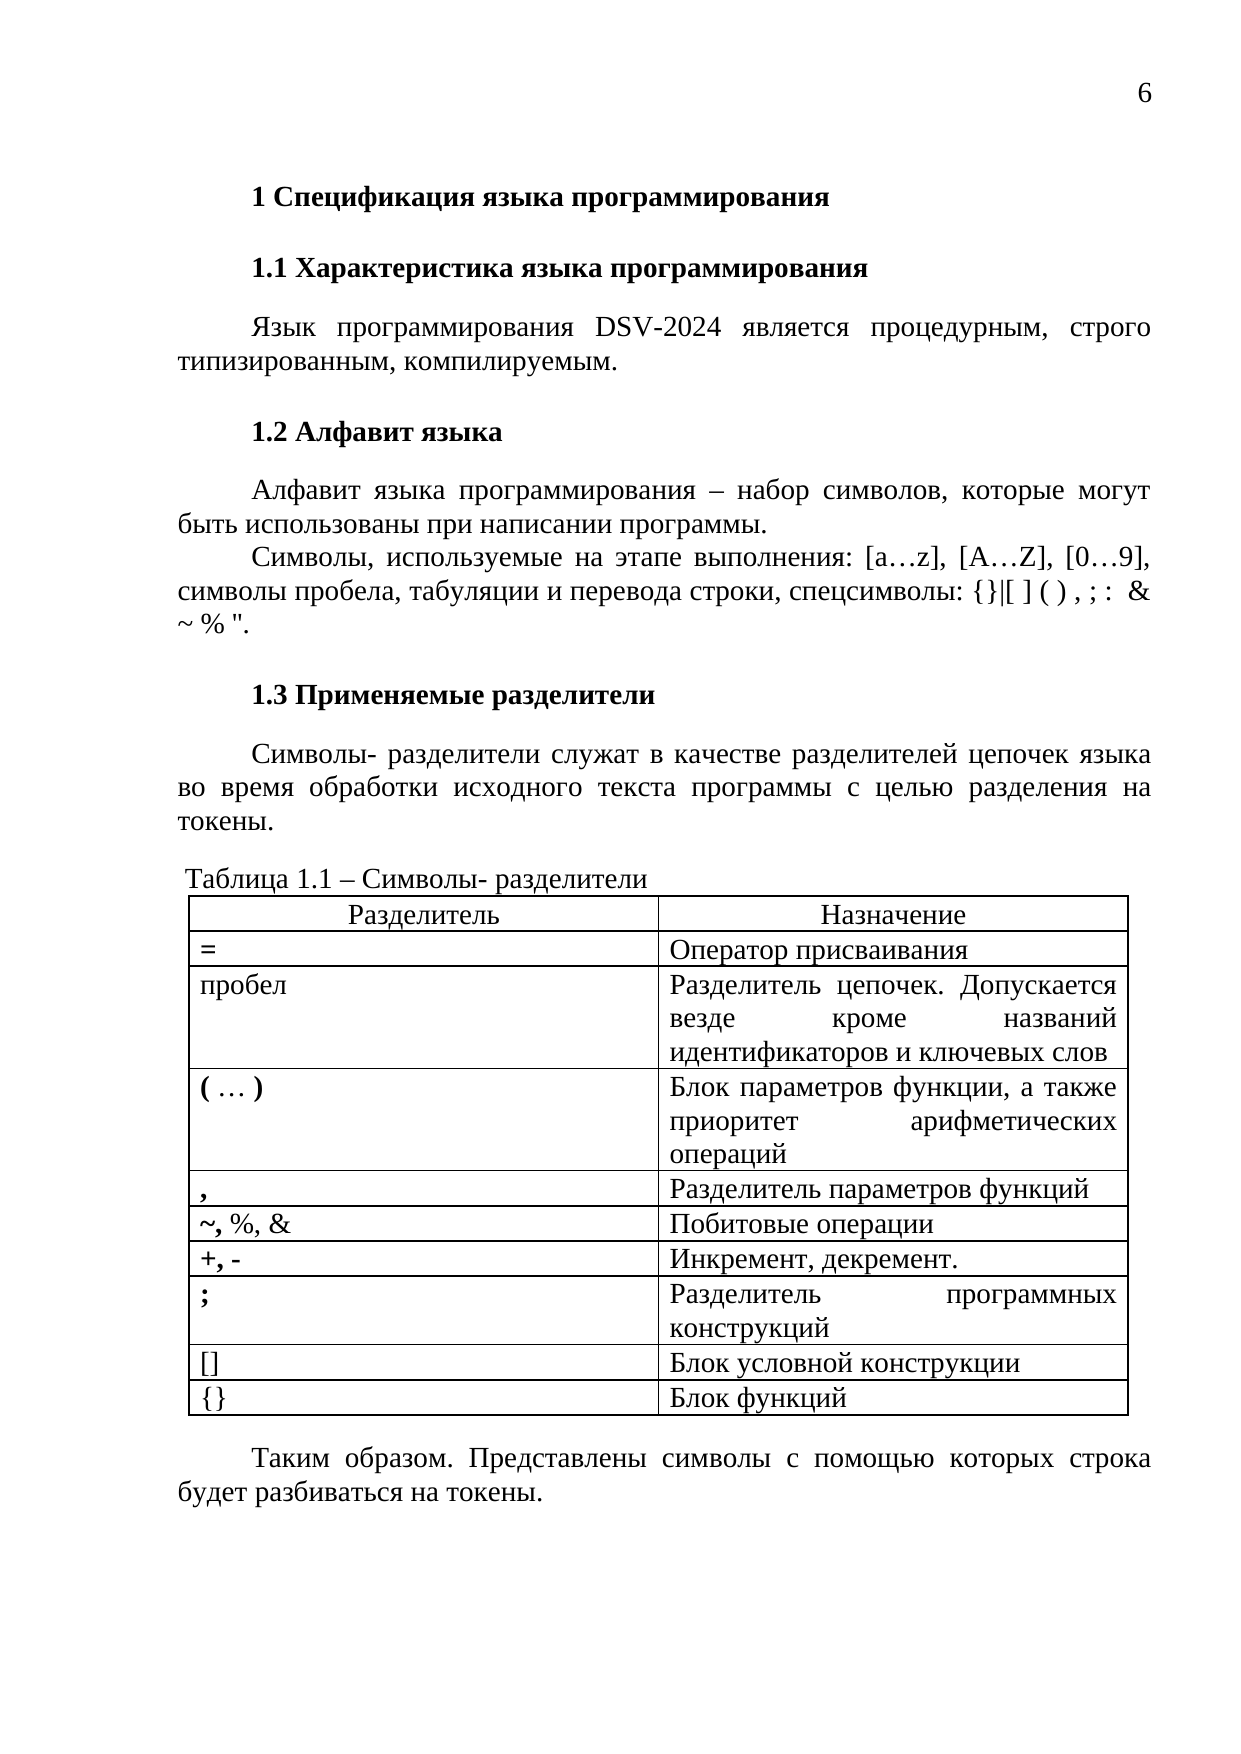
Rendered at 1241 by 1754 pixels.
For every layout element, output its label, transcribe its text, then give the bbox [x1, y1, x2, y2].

table_cell Побитовые операции [659, 1207, 1127, 1240]
table_cell Оператор присваивания [659, 932, 1127, 965]
table_cell Блок функций [659, 1381, 1127, 1414]
table_header Разделитель [190, 897, 658, 930]
subtitle 1.1 Характеристика языка программирования [177, 251, 1152, 284]
subtitle 1.2 Алфавит языка [177, 414, 1152, 447]
table_cell Блок параметров функции, а также приоритет арифметических операций [659, 1069, 1127, 1170]
table_cell Блок условной конструкции [659, 1345, 1127, 1379]
table_cell = [190, 932, 658, 965]
text Алфавит языка программирования – набор символов, которые могут быть использованы при написании программы. [177, 472, 1152, 539]
table_cell пробел [190, 967, 658, 1068]
table_cell Инкремент, декремент. [659, 1242, 1127, 1275]
text Символы, используемые на этапе выполнения: [a…z], [A…Z], [0…9], символы пробела, табуляции и перевода строки, спецсимволы: {}|[ ] ( ) , ; : & ~ % ''. [177, 539, 1152, 640]
subtitle 1.3 Применяемые разделители [177, 677, 1152, 711]
table_cell , [190, 1171, 658, 1205]
table_cell [] [190, 1345, 658, 1379]
table_cell Разделитель программных конструкций [659, 1277, 1127, 1344]
table_header Назначение [659, 897, 1127, 930]
subtitle 1 Спецификация языка программирования [177, 179, 1152, 213]
table_cell Разделитель цепочек. Допускается везде кроме названий идентификаторов и ключевых слов [659, 967, 1127, 1068]
table_cell Разделитель параметров функций [659, 1171, 1127, 1205]
table_cell ( … ) [190, 1069, 658, 1170]
text Таблица 1.1 – Символы- разделители [177, 862, 1152, 895]
text Таким образом. Представлены символы с помощью которых строка будет разбиваться на токены. [177, 1441, 1152, 1508]
table_cell ; [190, 1277, 658, 1344]
text Язык программирования DSV-2024 является процедурным, строго типизированным, компилируемым. [177, 309, 1152, 376]
table_cell {} [190, 1381, 658, 1414]
table_cell ~, %, & [190, 1207, 658, 1240]
table_cell +, - [190, 1242, 658, 1275]
text Символы- разделители служат в качестве разделителей цепочек языка во время обработки исходного текста программы с целью разделения на токены. [177, 736, 1152, 837]
